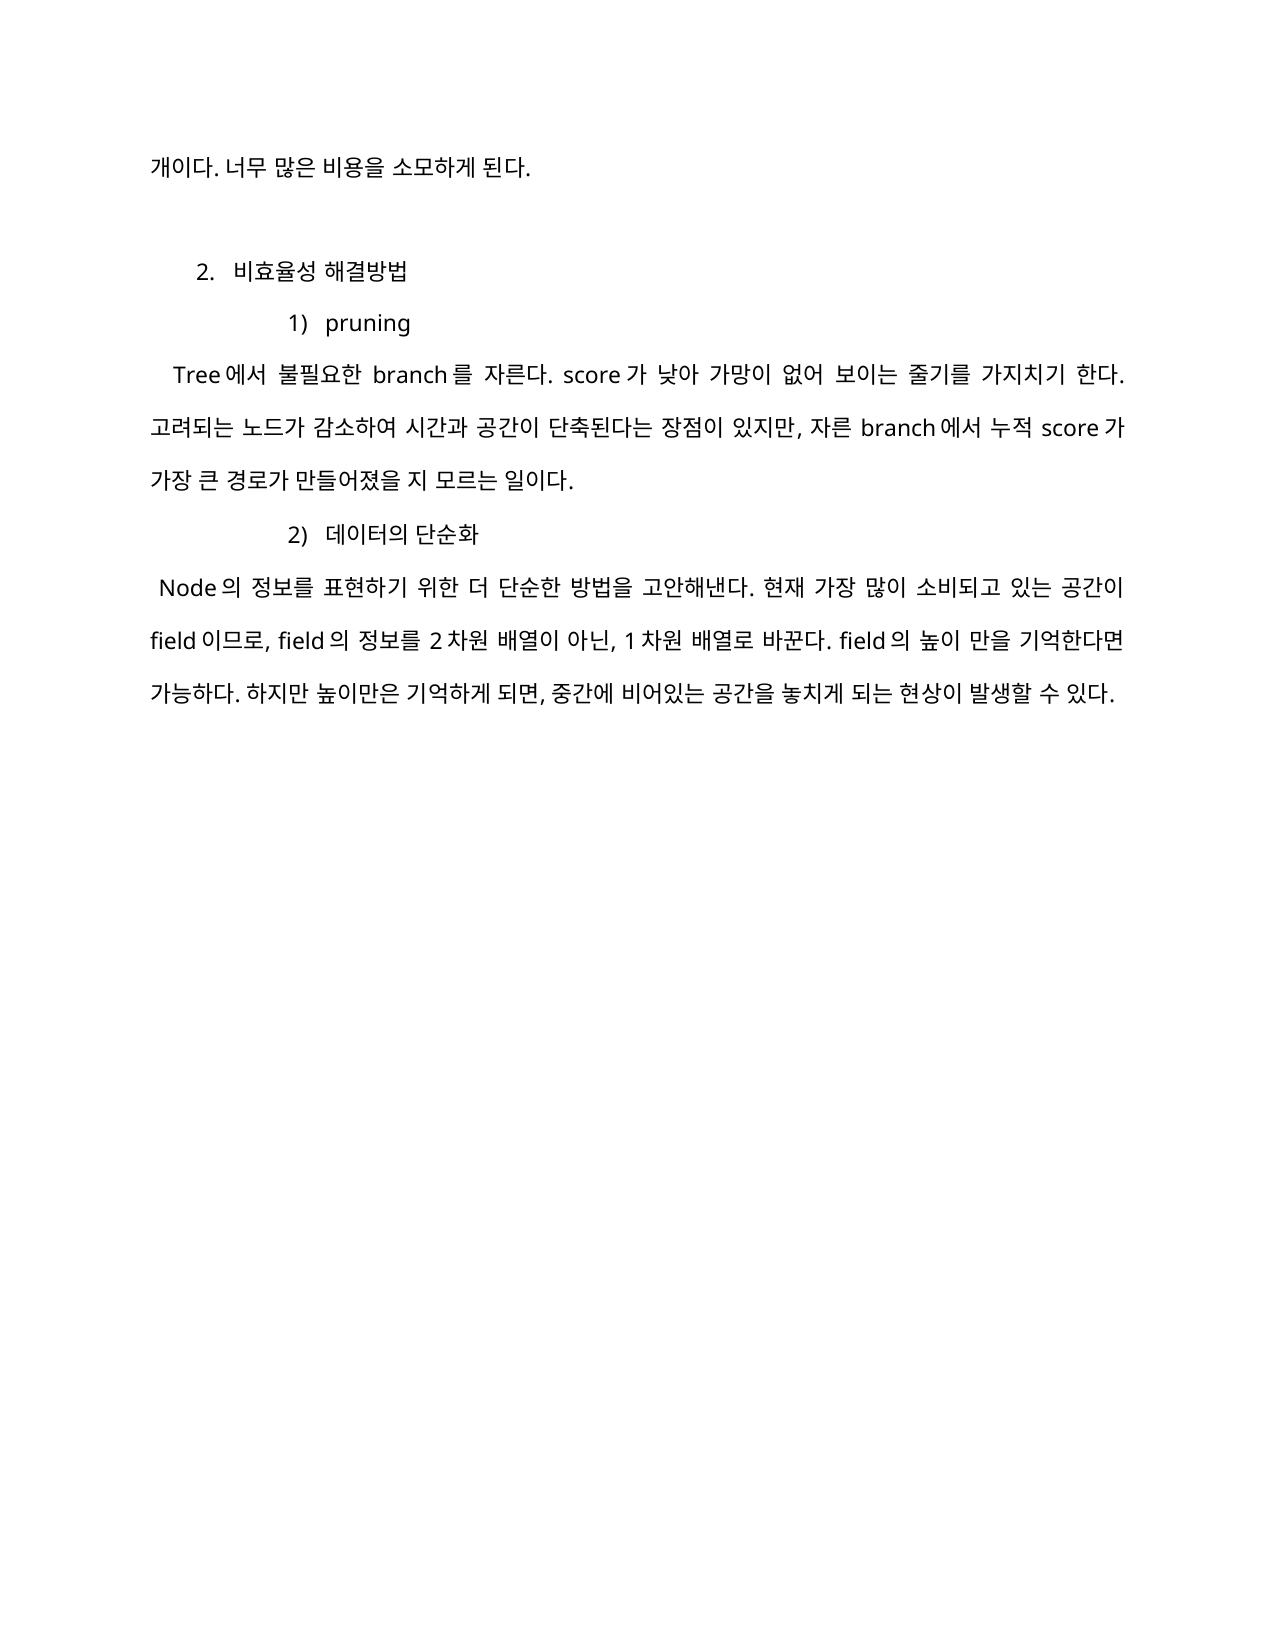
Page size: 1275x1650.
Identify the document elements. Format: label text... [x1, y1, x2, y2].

text Tree에서 불필요한 branch를 자른다. score가 낮아 가망이 없어 보이는 줄기를 가지치기 한다. 고려되는 노드가 감소하여 시간과 공간이 단축된다는 장점이 있지만, 자른 branch에서 누적 score가 가장 큰 경로가 만들어졌을 지 모르는 일이다. [150, 357, 1125, 496]
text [150, 150, 1125, 183]
list 데이터의 단순화 [287, 516, 1125, 550]
text Node의 정보를 표현하기 위한 더 단순한 방법을 고안해낸다. 현재 가장 많이 소비되고 있는 공간이 field이므로, field의 정보를 2차원 배열이 아닌, 1차원 배열로 바꾼다. field의 높이 만을 기억한다면 가능하다. 하지만 높이만은 기억하게 되면, 중간에 비어있는 공간을 놓치게 되는 현상이 발생할 수 있다. [150, 570, 1125, 709]
list 비효율성 해결방법 [196, 253, 1125, 287]
list pruning [287, 307, 1125, 338]
